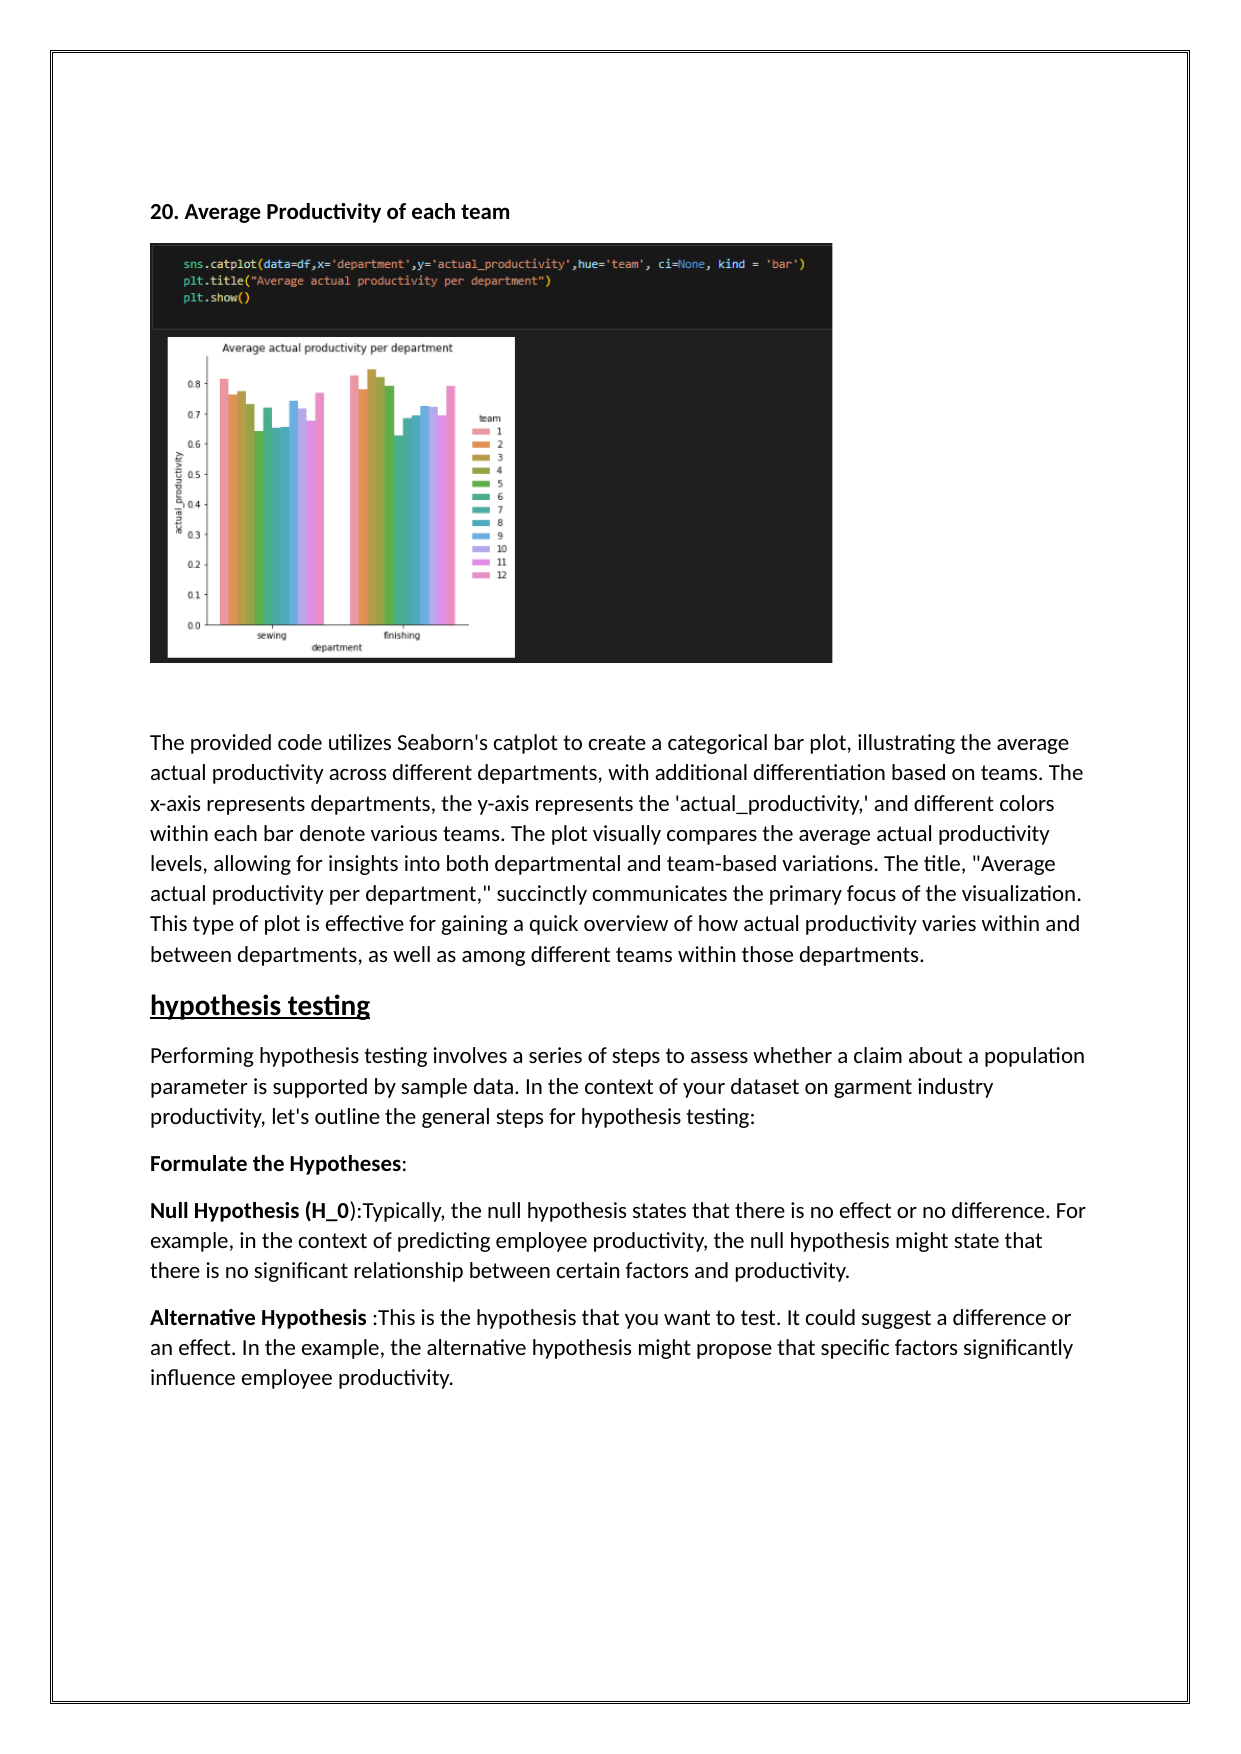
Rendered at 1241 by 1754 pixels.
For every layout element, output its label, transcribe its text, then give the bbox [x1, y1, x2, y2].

text The provided code utilizes Seaborn's catplot to create a categorical bar plot, illustrating the average actual productivity across different departments, with additional differentiation based on teams. The x-axis represents departments, the y-axis represents the 'actual_productivity,' and different colors within each bar denote various teams. The plot visually compares the average actual productivity levels, allowing for insights into both departmental and team-based variations. The title, "Average actual productivity per department," succinctly communicates the primary focus of the visualization. This type of plot is effective for gaining a quick overview of how actual productivity varies within and between departments, as well as among different teams within those departments. [150, 728, 1090, 968]
text Alternative Hypothesis :This is the hypothesis that you want to test. It could suggest a difference or an effect. In the example, the alternative hypothesis might propose that specific factors significantly influence employee productivity. [150, 1303, 1090, 1392]
text hypothesis testing [150, 987, 1090, 1022]
text Null Hypothesis (H_0):Typically, the null hypothesis states that there is no effect or no difference. For example, in the context of predicting employee productivity, the null hypothesis might state that there is no significant relationship between certain factors and productivity. [150, 1196, 1090, 1284]
text Formulate the Hypotheses: [150, 1149, 1090, 1177]
text 20. Average Productivity of each team [150, 197, 1090, 225]
picture [150, 243, 833, 663]
text Performing hypothesis testing involves a series of steps to assess whether a claim about a population parameter is supported by sample data. In the context of your dataset on garment industry productivity, let's outline the general steps for hypothesis testing: [150, 1042, 1090, 1130]
